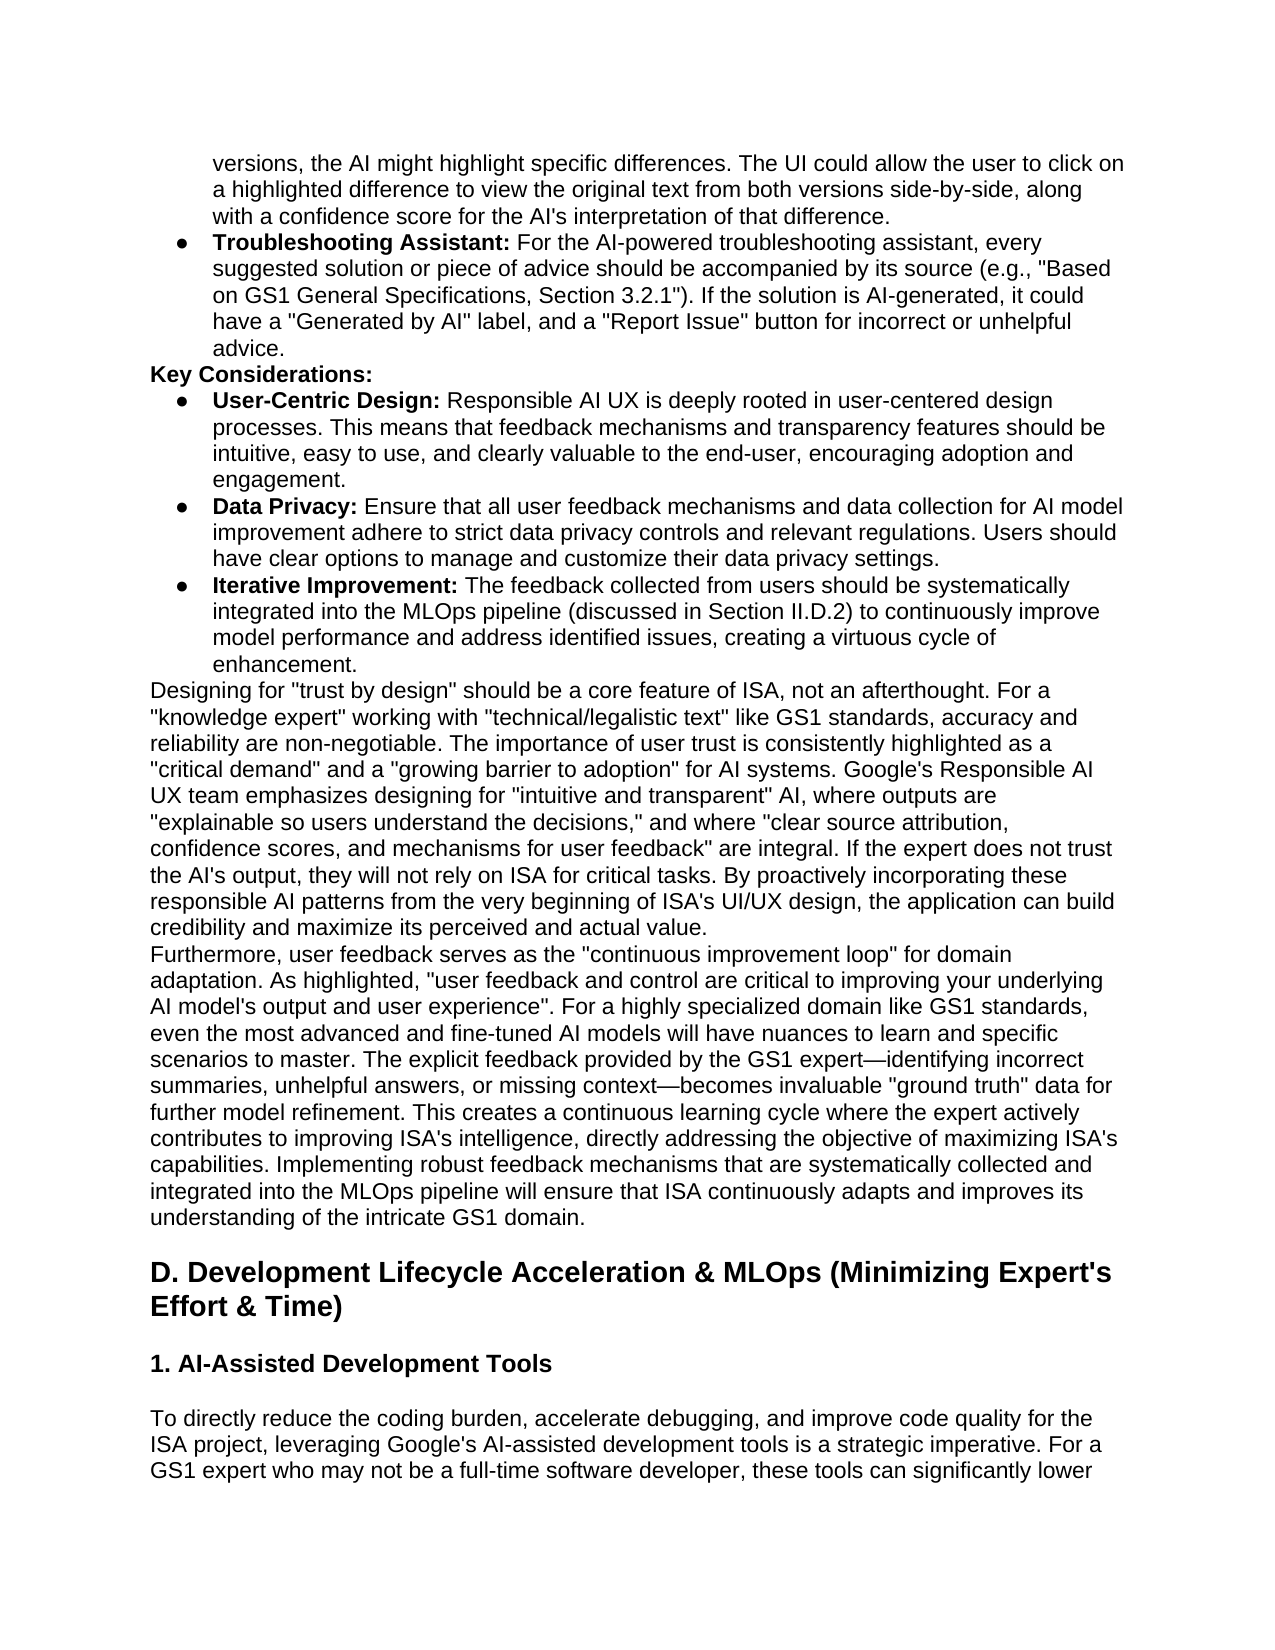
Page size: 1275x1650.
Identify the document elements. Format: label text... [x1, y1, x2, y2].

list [175, 150, 1125, 229]
list Data Privacy: Ensure that all user feedback mechanisms and data collection for AI model improvement adhere to strict data privacy controls and relevant regulations. Users should have clear options to manage and customize their data privacy settings. [175, 493, 1125, 572]
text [150, 1404, 1125, 1483]
list Iterative Improvement: The feedback collected from users should be systematically integrated into the MLOps pipeline (discussed in Section II.D.2) to continuously improve model performance and address identified issues, creating a virtuous cycle of enhancement. [175, 572, 1125, 677]
list Troubleshooting Assistant: For the AI-powered troubleshooting assistant, every suggested solution or piece of advice should be accompanied by its source (e.g., "Based on GS1 General Specifications, Section 3.2.1"). If the solution is AI-generated, it could have a "Generated by AI" label, and a "Report Issue" button for incorrect or unhelpful advice. [175, 229, 1125, 361]
subtitle D. Development Lifecycle Acceleration & MLOps (Minimizing Expert's Effort & Time) [150, 1256, 1125, 1323]
text Furthermore, user feedback serves as the "continuous improvement loop" for domain adaptation. As highlighted, "user feedback and control are critical to improving your underlying AI model's output and user experience". For a highly specialized domain like GS1 standards, even the most advanced and fine-tuned AI models will have nuances to learn and specific scenarios to master. The explicit feedback provided by the GS1 expert—identifying incorrect summaries, unhelpful answers, or missing context—becomes invaluable "ground truth" data for further model refinement. This creates a continuous learning cycle where the expert actively contributes to improving ISA's intelligence, directly addressing the objective of maximizing ISA's capabilities. Implementing robust feedback mechanisms that are systematically collected and integrated into the MLOps pipeline will ensure that ISA continuously adapts and improves its understanding of the intricate GS1 domain. [150, 941, 1125, 1231]
text Key Considerations: [150, 361, 1125, 387]
list User-Centric Design: Responsible AI UX is deeply rooted in user-centered design processes. This means that feedback mechanisms and transparency features should be intuitive, easy to use, and clearly valuable to the end-user, encouraging adoption and engagement. [175, 387, 1125, 493]
text Designing for "trust by design" should be a core feature of ISA, not an afterthought. For a "knowledge expert" working with "technical/legalistic text" like GS1 standards, accuracy and reliability are non-negotiable. The importance of user trust is consistently highlighted as a "critical demand" and a "growing barrier to adoption" for AI systems. Google's Responsible AI UX team emphasizes designing for "intuitive and transparent" AI, where outputs are "explainable so users understand the decisions," and where "clear source attribution, confidence scores, and mechanisms for user feedback" are integral. If the expert does not trust the AI's output, they will not rely on ISA for critical tasks. By proactively incorporating these responsible AI patterns from the very beginning of ISA's UI/UX design, the application can build credibility and maximize its perceived and actual value. [150, 677, 1125, 941]
subtitle 1. AI-Assisted Development Tools [150, 1349, 1125, 1378]
